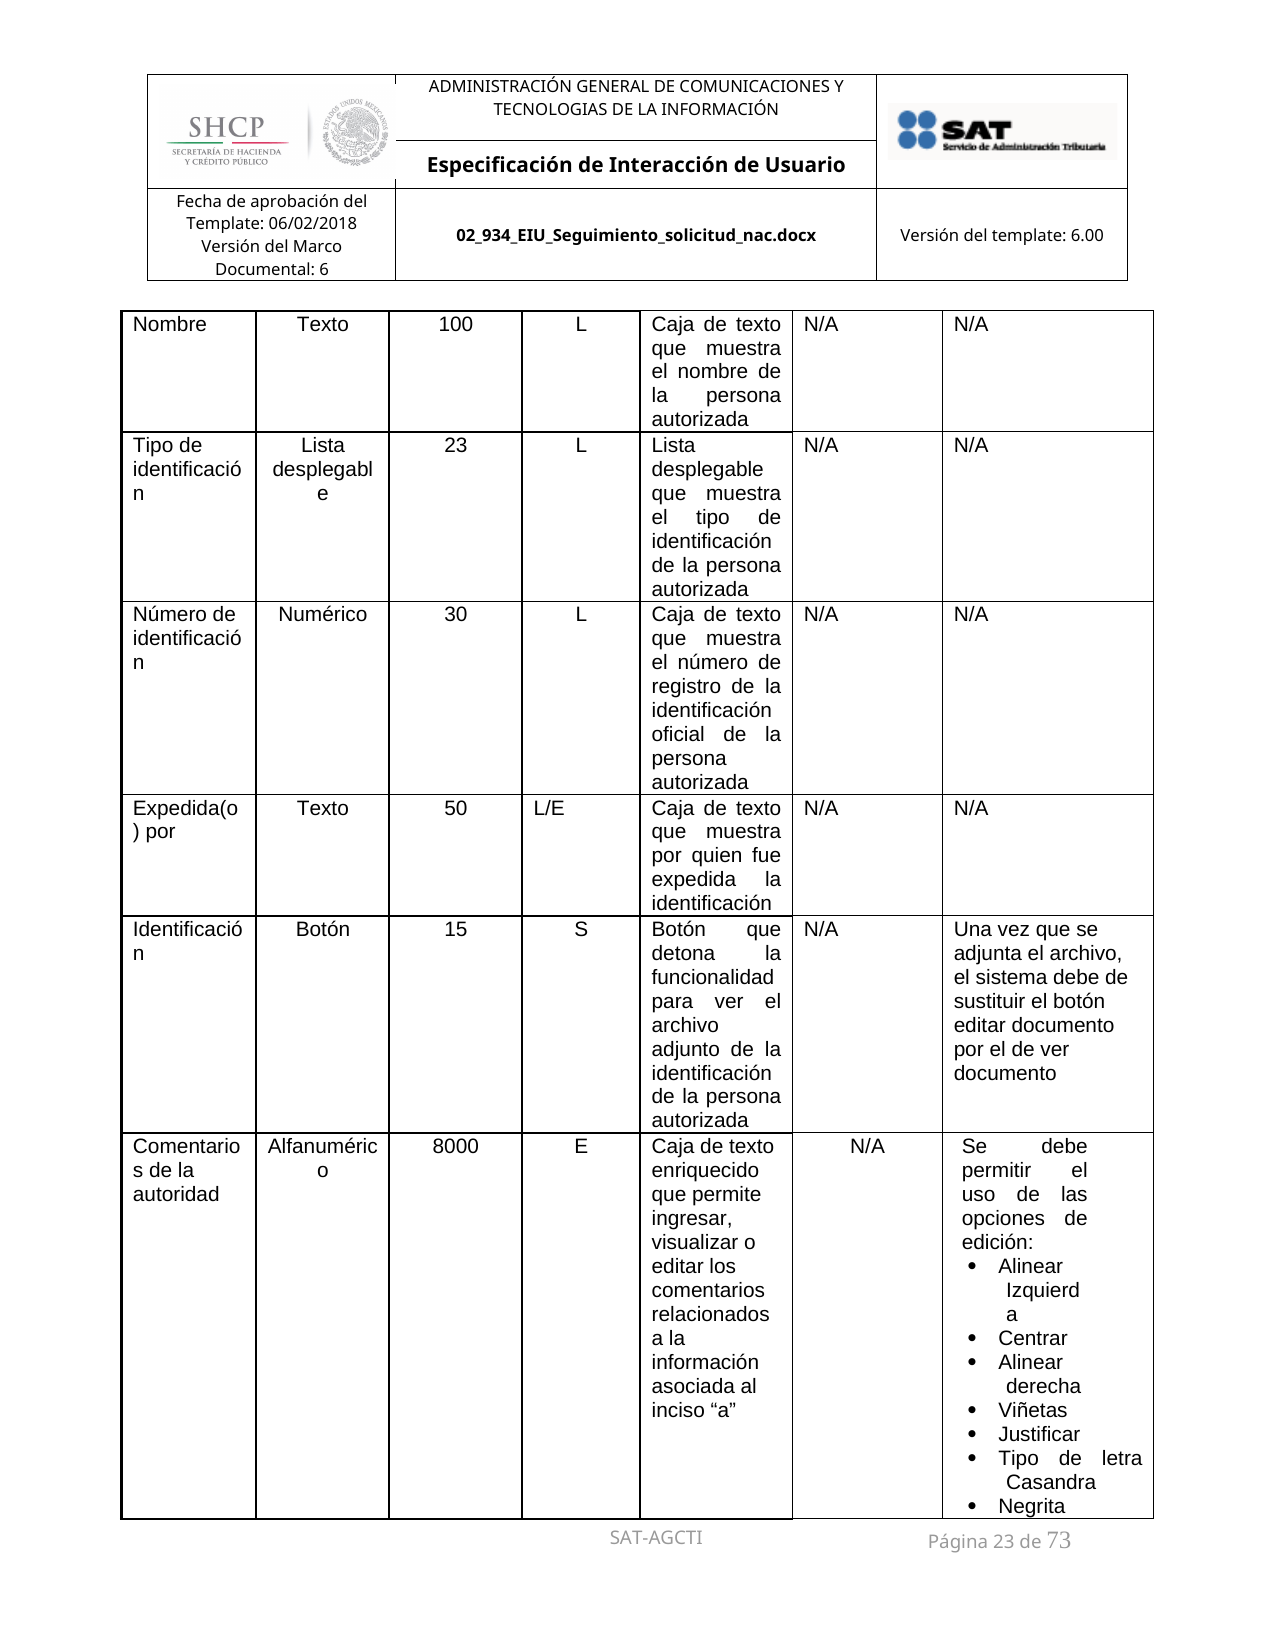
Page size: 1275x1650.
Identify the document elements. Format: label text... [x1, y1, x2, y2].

table_cell Numérico [257, 602, 388, 794]
table_cell E [523, 1134, 639, 1518]
picture [158, 84, 396, 179]
table_cell Lista desplegable que muestra el tipo de identificación de la persona autorizada [641, 433, 792, 601]
table_cell Identificación [123, 917, 255, 1132]
table_cell N/A [793, 432, 942, 601]
table_cell Lista desplegable [257, 433, 388, 601]
table_cell N/A [793, 916, 942, 1132]
table_cell Caja de texto que muestra el número de registro de la identificación oficial de la persona autorizada [641, 602, 792, 794]
table_cell N/A [793, 1133, 942, 1518]
table_cell L [523, 312, 639, 431]
table_cell 8000 [390, 1134, 521, 1518]
table_cell Comentarios de la autoridad [123, 1134, 255, 1518]
table_cell N/A [943, 311, 1153, 431]
table_cell Caja de texto enriquecido que permite ingresar, visualizar o editar los comentarios relacionados a la información asociada al inciso “a” [641, 1134, 792, 1518]
table_cell Número de identificación [123, 602, 255, 794]
table_cell N/A [793, 311, 942, 431]
table_cell 50 [390, 795, 521, 915]
table_cell Caja de texto que muestra por quien fue expedida la identificación [641, 795, 792, 915]
table_cell Expedida(o) por [123, 795, 255, 915]
table_cell N/A [943, 795, 1153, 915]
table_cell N/A [793, 795, 942, 915]
table_cell Texto [257, 795, 388, 915]
table_cell N/A [793, 602, 942, 794]
table_cell Texto [257, 312, 388, 431]
table_cell Alfanumérico [257, 1134, 388, 1518]
table_cell Caja de texto que muestra el nombre de la persona autorizada [641, 311, 792, 431]
picture [887, 103, 1118, 160]
table_cell 30 [390, 602, 521, 794]
table_cell 100 [390, 312, 521, 431]
table_cell S [523, 917, 639, 1132]
table_cell L [523, 602, 639, 794]
table_cell N/A [943, 432, 1153, 601]
table_cell N/A [943, 602, 1153, 794]
table_cell 15 [390, 917, 521, 1132]
table_cell Botón que detona la funcionalidad para ver el archivo adjunto de la identificación de la persona autorizada [641, 917, 792, 1132]
table_cell Nombre [123, 312, 255, 431]
table_cell L/E [523, 795, 639, 915]
table_cell 23 [390, 433, 521, 601]
table_cell Tipo de identificación [123, 433, 255, 601]
table_cell Botón [257, 917, 388, 1132]
table_cell Una vez que se adjunta el archivo, el sistema debe de sustituir el botón editar documento por el de ver documento [943, 916, 1153, 1132]
table_cell L [523, 433, 639, 601]
